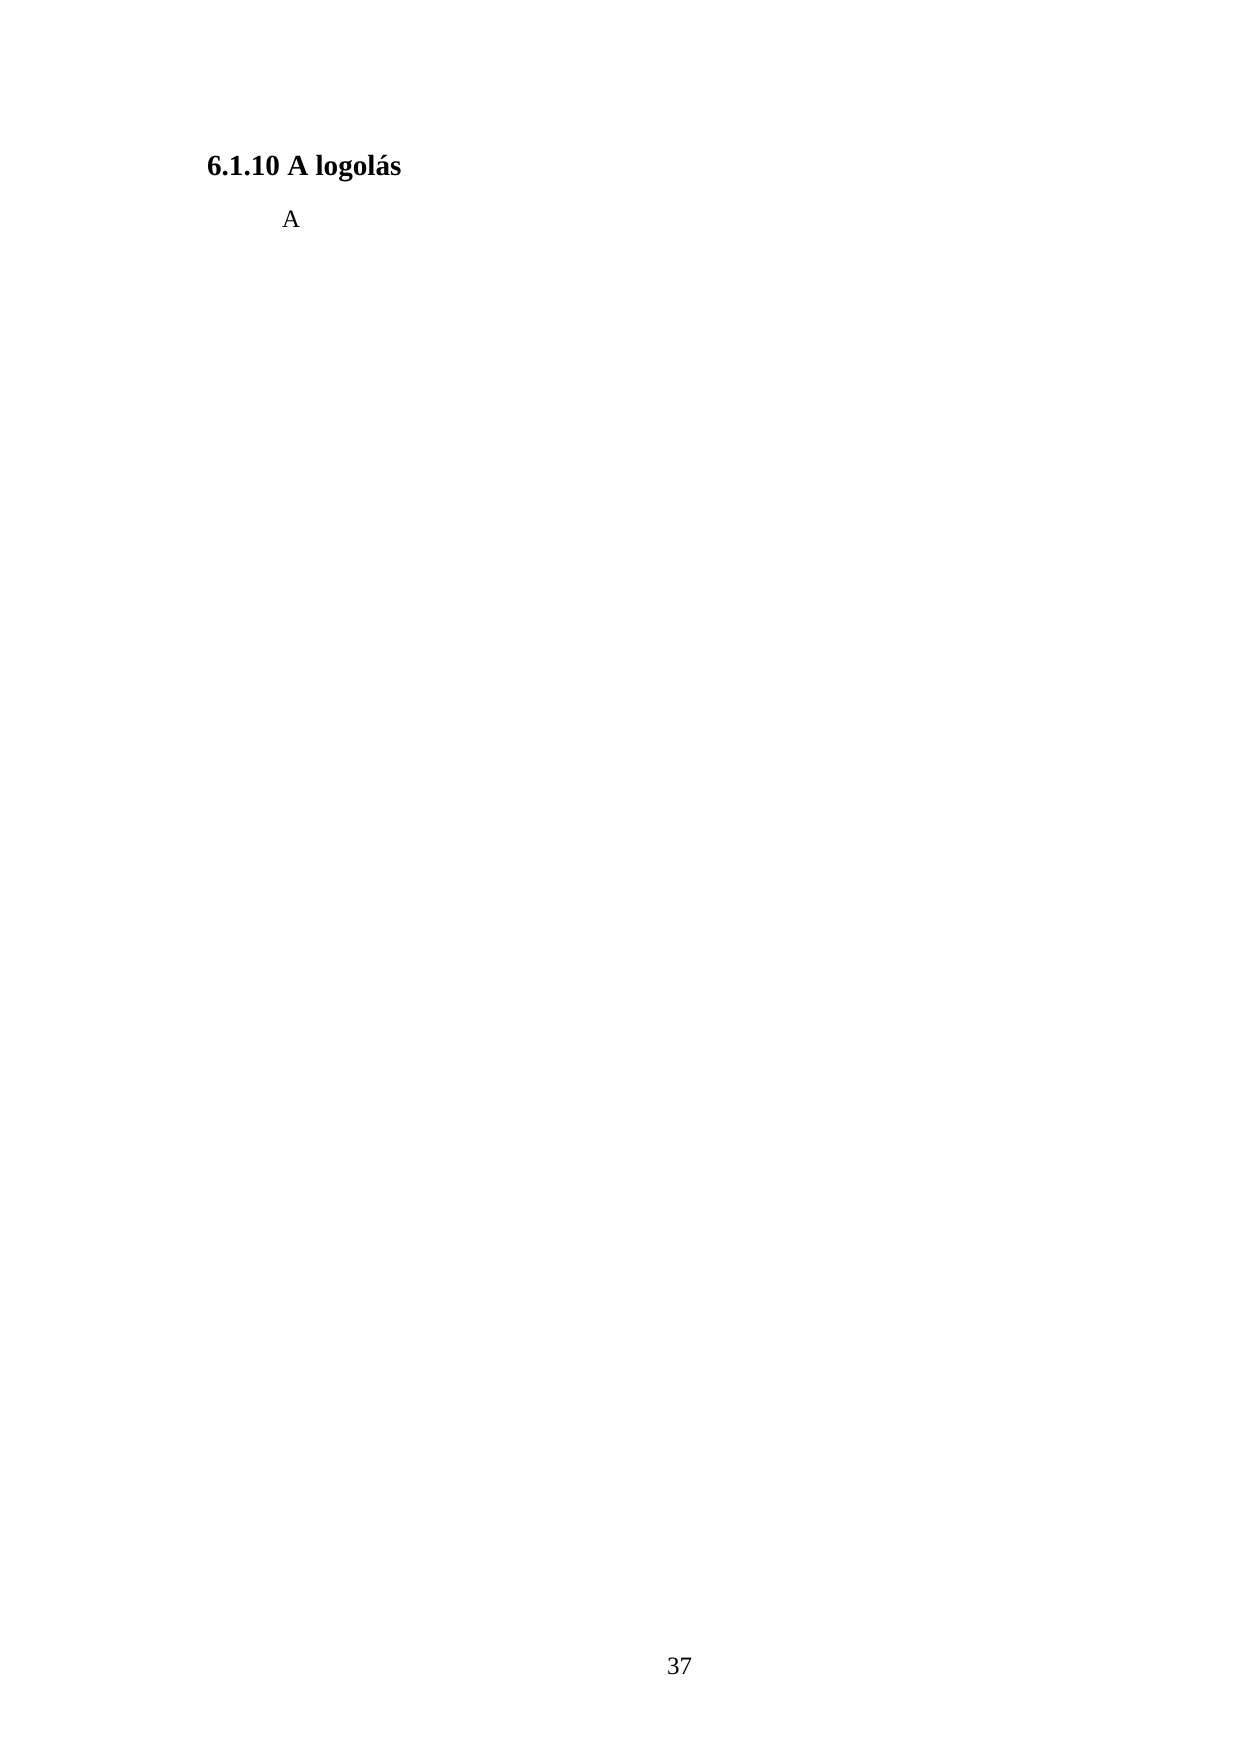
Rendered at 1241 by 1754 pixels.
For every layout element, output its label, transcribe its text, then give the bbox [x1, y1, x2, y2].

text A [207, 204, 1092, 233]
subtitle A logolás [207, 148, 1092, 181]
